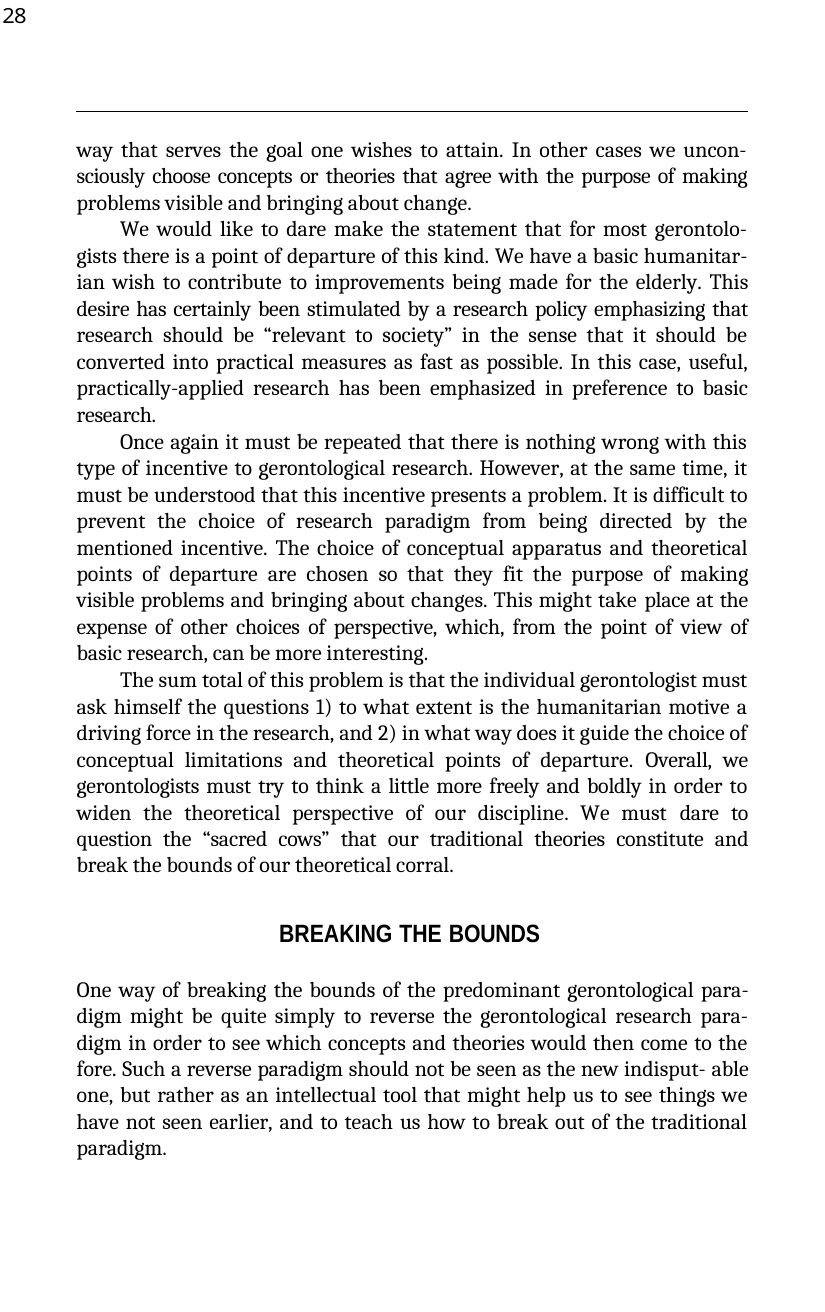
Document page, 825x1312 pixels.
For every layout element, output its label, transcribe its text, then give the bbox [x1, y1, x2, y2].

text One way of breaking the bounds of the predominant gerontological para- digm might be quite simply to reverse the gerontological research para- digm in order to see which concepts and theories would then come to the fore. Such a reverse paradigm should not be seen as the new indisput- able one, but rather as an intellectual tool that might help us to see things we have not seen earlier, and to teach us how to break out of the traditional paradigm. [76, 977, 749, 1161]
text Once again it must be repeated that there is nothing wrong with this type of incentive to gerontological research. However, at the same time, it must be understood that this incentive presents a problem. It is difficult to prevent the choice of research paradigm from being directed by the mentioned incentive. The choice of conceptual apparatus and theoretical points of departure are chosen so that they fit the purpose of making visible problems and bringing about changes. This might take place at the expense of other choices of perspective, which, from the point of view of basic research, can be more interesting. [76, 429, 748, 666]
text way that serves the goal one wishes to attain. In other cases we uncon- sciously choose concepts or theories that agree with the purpose of making problems visible and bringing about change. [76, 138, 748, 216]
text The sum total of this problem is that the individual gerontologist must ask himself the questions 1) to what extent is the humanitarian motive a driving force in the research, and 2) in what way does it guide the choice of conceptual limitations and theoretical points of departure. Overall, we gerontologists must try to think a little more freely and boldly in order to widen the theoretical perspective of our discipline. We must dare to question the “sacred cows” that our traditional theories constitute and break the bounds of our theoretical corral. [76, 668, 748, 878]
text We would like to dare make the statement that for most gerontolo- gists there is a point of departure of this kind. We have a basic humanitar- ian wish to contribute to improvements being made for the elderly. This desire has certainly been stimulated by a research policy emphasizing that research should be “relevant to society” in the sense that it should be converted into practical measures as fast as possible. In this case, useful, practically-applied research has been emphasized in preference to basic research. [76, 217, 748, 428]
subtitle BREAKING THE BOUNDS [279, 919, 750, 948]
